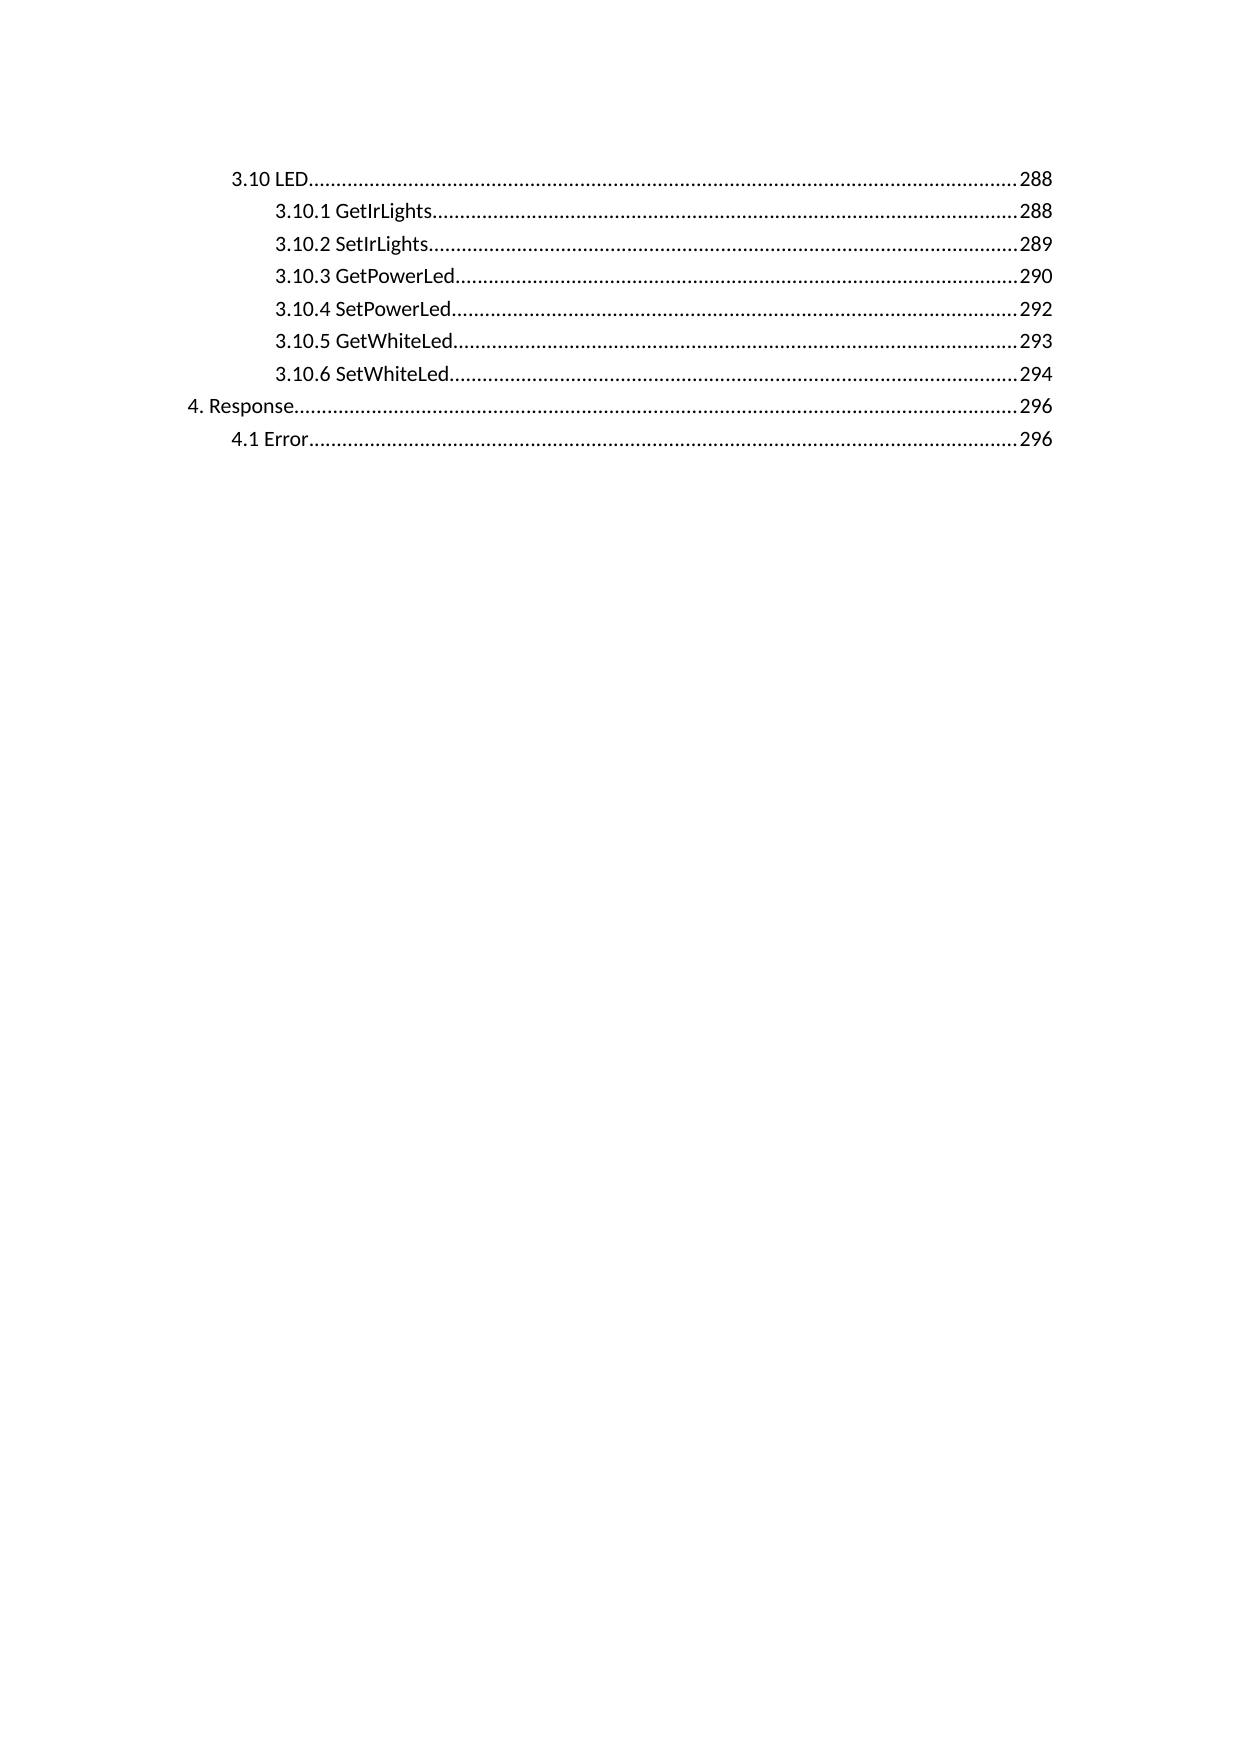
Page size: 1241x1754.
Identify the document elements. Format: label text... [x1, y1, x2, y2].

text 3.10.3 GetPowerLed 290 [275, 259, 1053, 292]
text 3.10.2 SetIrLights 289 [275, 227, 1053, 259]
text 3.10.4 SetPowerLed 292 [275, 292, 1053, 324]
text 4.1 Error 296 [231, 422, 1053, 454]
text 4. Response 296 [187, 389, 1053, 422]
text 3.10.1 GetIrLights 288 [275, 194, 1053, 227]
text 3.10 LED 288 [231, 162, 1053, 194]
text 3.10.5 GetWhiteLed 293 [275, 324, 1053, 357]
text 3.10.6 SetWhiteLed 294 [275, 357, 1053, 389]
